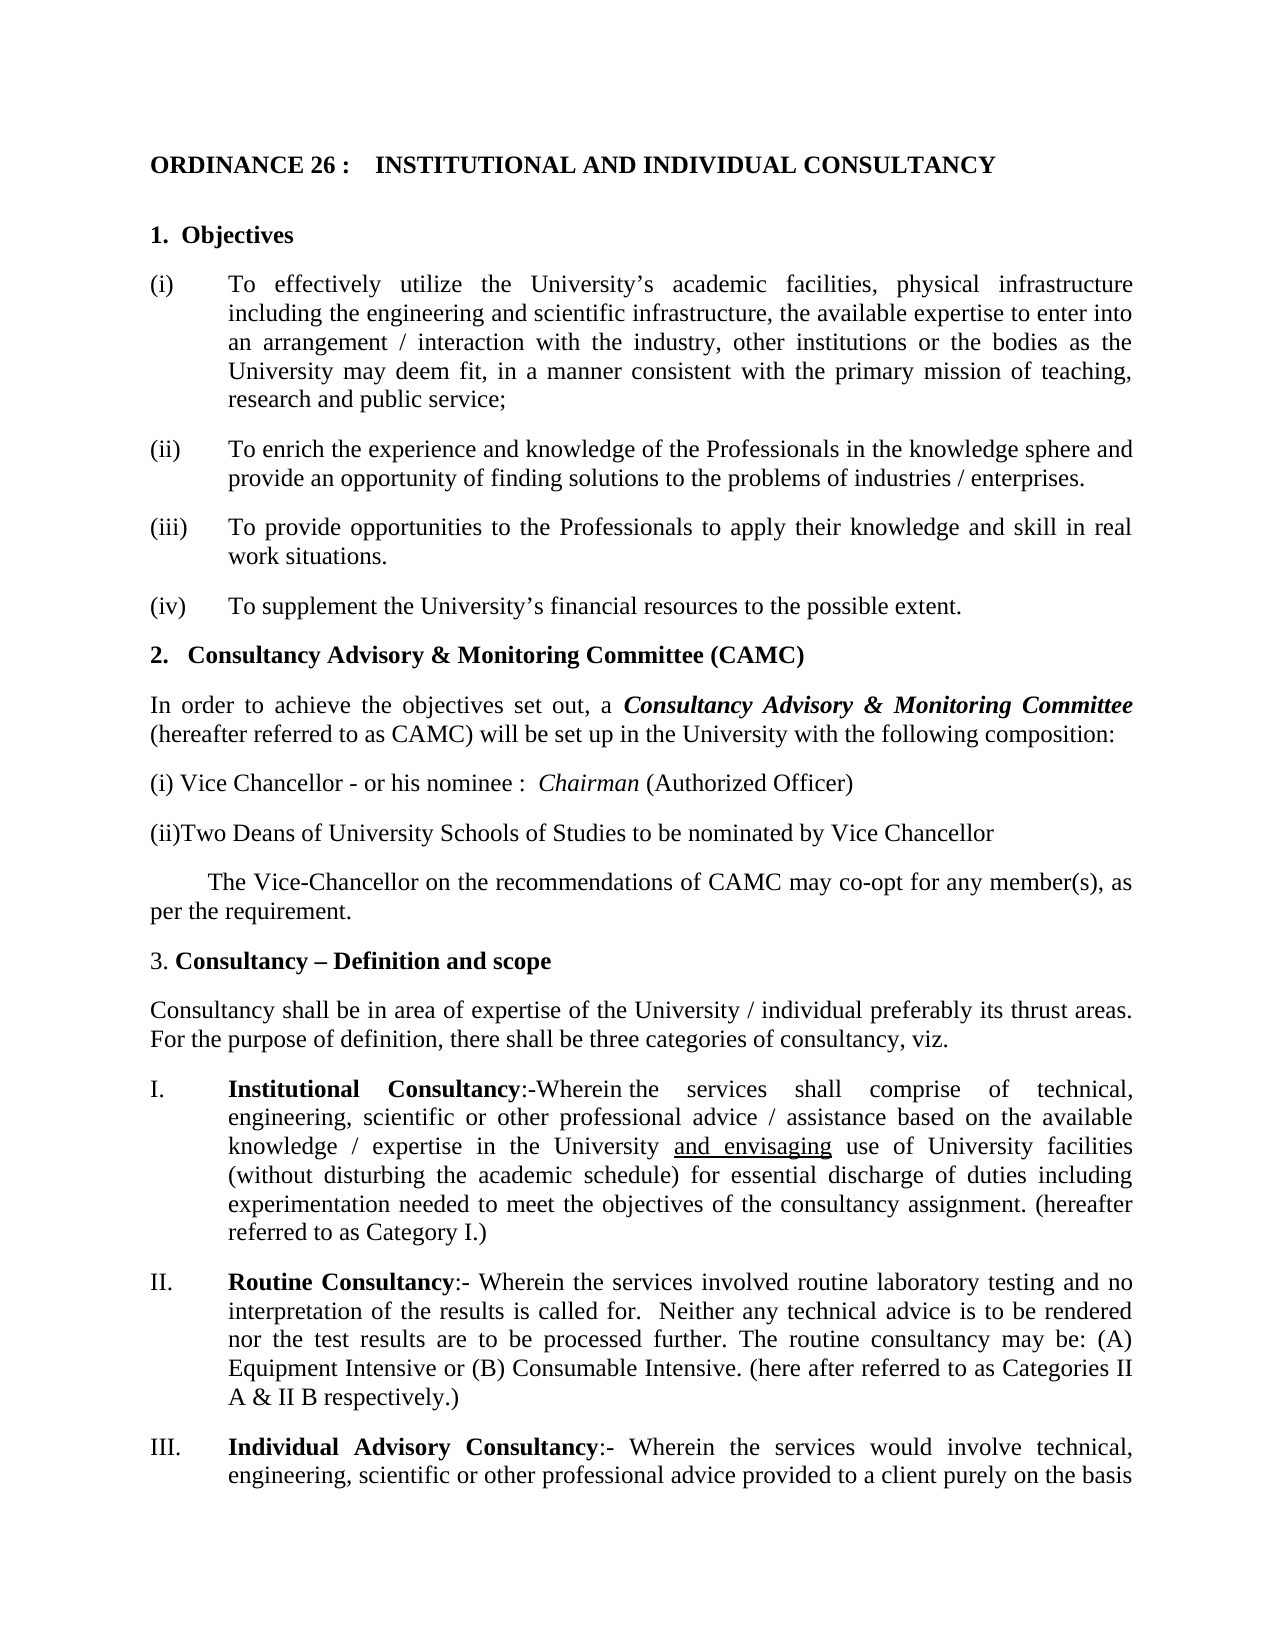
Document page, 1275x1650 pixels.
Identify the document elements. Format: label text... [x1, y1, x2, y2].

table_cell 2. Consultancy Advisory & Monitoring Committee (CAMC) In order to achieve the objectives set out, a Consultancy Advisory & Monitoring Committee (hereafter referred to as CAMC) will be set up in the University with the following composition: (i) Vice Chancellor - or his nominee : Chairman (Authorized Officer) (ii)Two Deans of University Schools of Studies to be nominated by Vice Chancellor The Vice-Chancellor on the recommendations of CAMC may co-opt for any member(s), as per the requirement. [139, 640, 1145, 946]
text ORDINANCE 26 : INSTITUTIONAL AND INDIVIDUAL CONSULTANCY [150, 150, 1125, 179]
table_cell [139, 946, 1145, 1489]
table_header 1. Objectives (i) To effectively utilize the University’s academic facilities, physical infrastructure including the engineering and scientific infrastructure, the available expertise to enter into an arrangement / interaction with the industry, other institutions or the bodies as the University may deem fit, in a manner consistent with the primary mission of teaching, research and public service; (ii) To enrich the experience and knowledge of the Professionals in the knowledge sphere and provide an opportunity of finding solutions to the problems of industries / enterprises. (iii) To provide opportunities to the Professionals to apply their knowledge and skill in real work situations. (iv) To supplement the University’s financial resources to the possible extent. [139, 220, 1145, 640]
